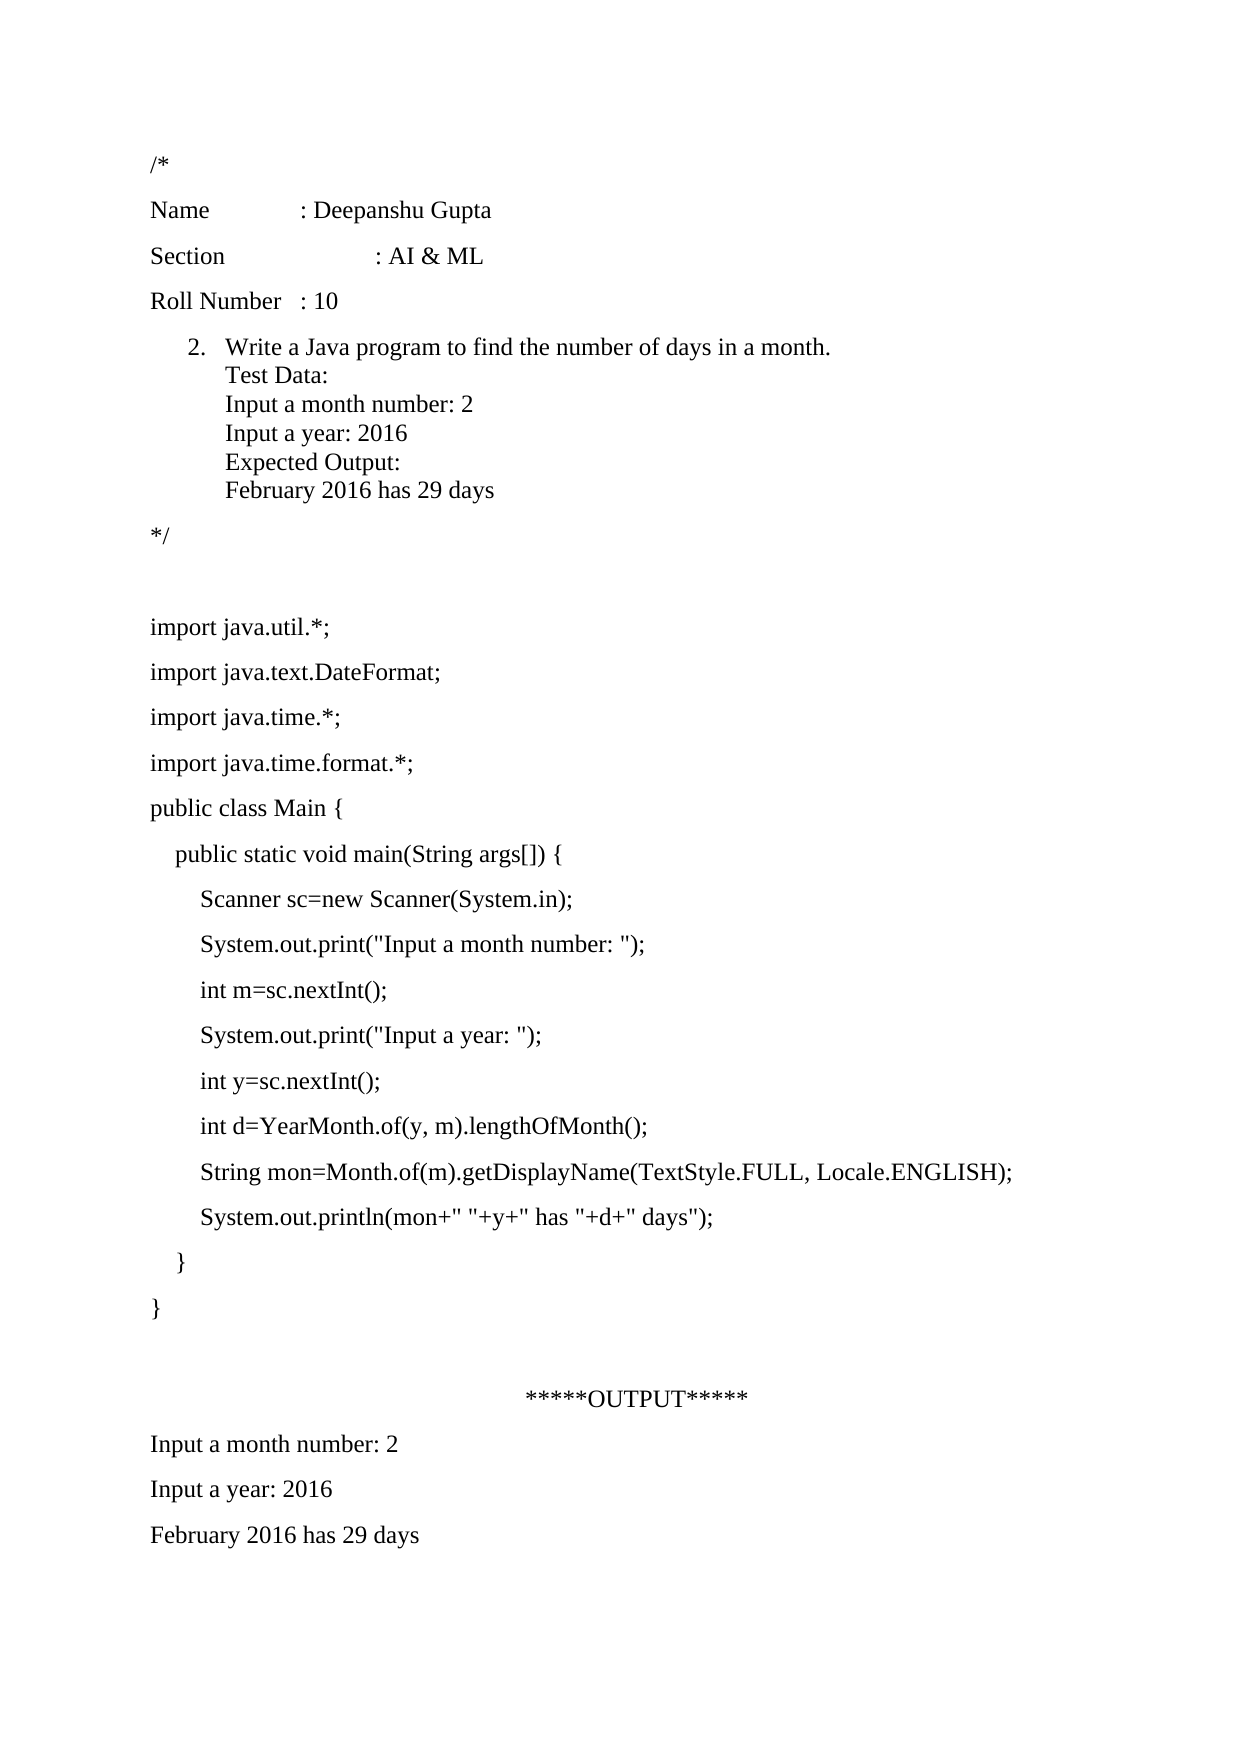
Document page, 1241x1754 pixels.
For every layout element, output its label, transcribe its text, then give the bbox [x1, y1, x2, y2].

text int m=sc.nextInt(); [150, 975, 1090, 1004]
text public class Main { [150, 793, 1090, 822]
text /* [150, 150, 1090, 179]
text Name : Deepanshu Gupta [150, 195, 1090, 224]
text int d=YearMonth.of(y, m).lengthOfMonth(); [150, 1111, 1090, 1140]
text int y=sc.nextInt(); [150, 1066, 1090, 1094]
text import java.util.*; [150, 612, 1090, 640]
text Section : AI & ML [150, 241, 1090, 269]
text Input a year: 2016 [150, 1474, 1090, 1503]
list Expected Output: [225, 447, 1090, 475]
list Input a year: 2016 [225, 418, 1090, 447]
text Roll Number : 10 [150, 286, 1090, 315]
text System.out.print("Input a month number: "); [150, 929, 1090, 958]
list Write a Java program to find the number of days in a month. [187, 332, 1090, 360]
list Input a month number: 2 [225, 389, 1090, 418]
text import java.time.*; [150, 702, 1090, 731]
text String mon=Month.of(m).getDisplayName(TextStyle.FULL, Locale.ENGLISH); [150, 1157, 1090, 1185]
text } [150, 1293, 1090, 1322]
text *****OUTPUT***** [450, 1384, 1090, 1412]
text Input a month number: 2 [150, 1429, 1090, 1458]
text System.out.print("Input a year: "); [150, 1020, 1090, 1049]
list February 2016 has 29 days [225, 475, 1090, 504]
text System.out.println(mon+" "+y+" has "+d+" days"); [150, 1202, 1090, 1231]
text import java.time.format.*; [150, 748, 1090, 777]
text public static void main(String args[]) { [150, 839, 1090, 867]
list Test Data: [225, 360, 1090, 389]
text Scanner sc=new Scanner(System.in); [150, 884, 1090, 913]
text } [150, 1247, 1090, 1276]
text */ [150, 521, 1090, 549]
text February 2016 has 29 days [150, 1520, 1090, 1549]
text import java.text.DateFormat; [150, 657, 1090, 686]
